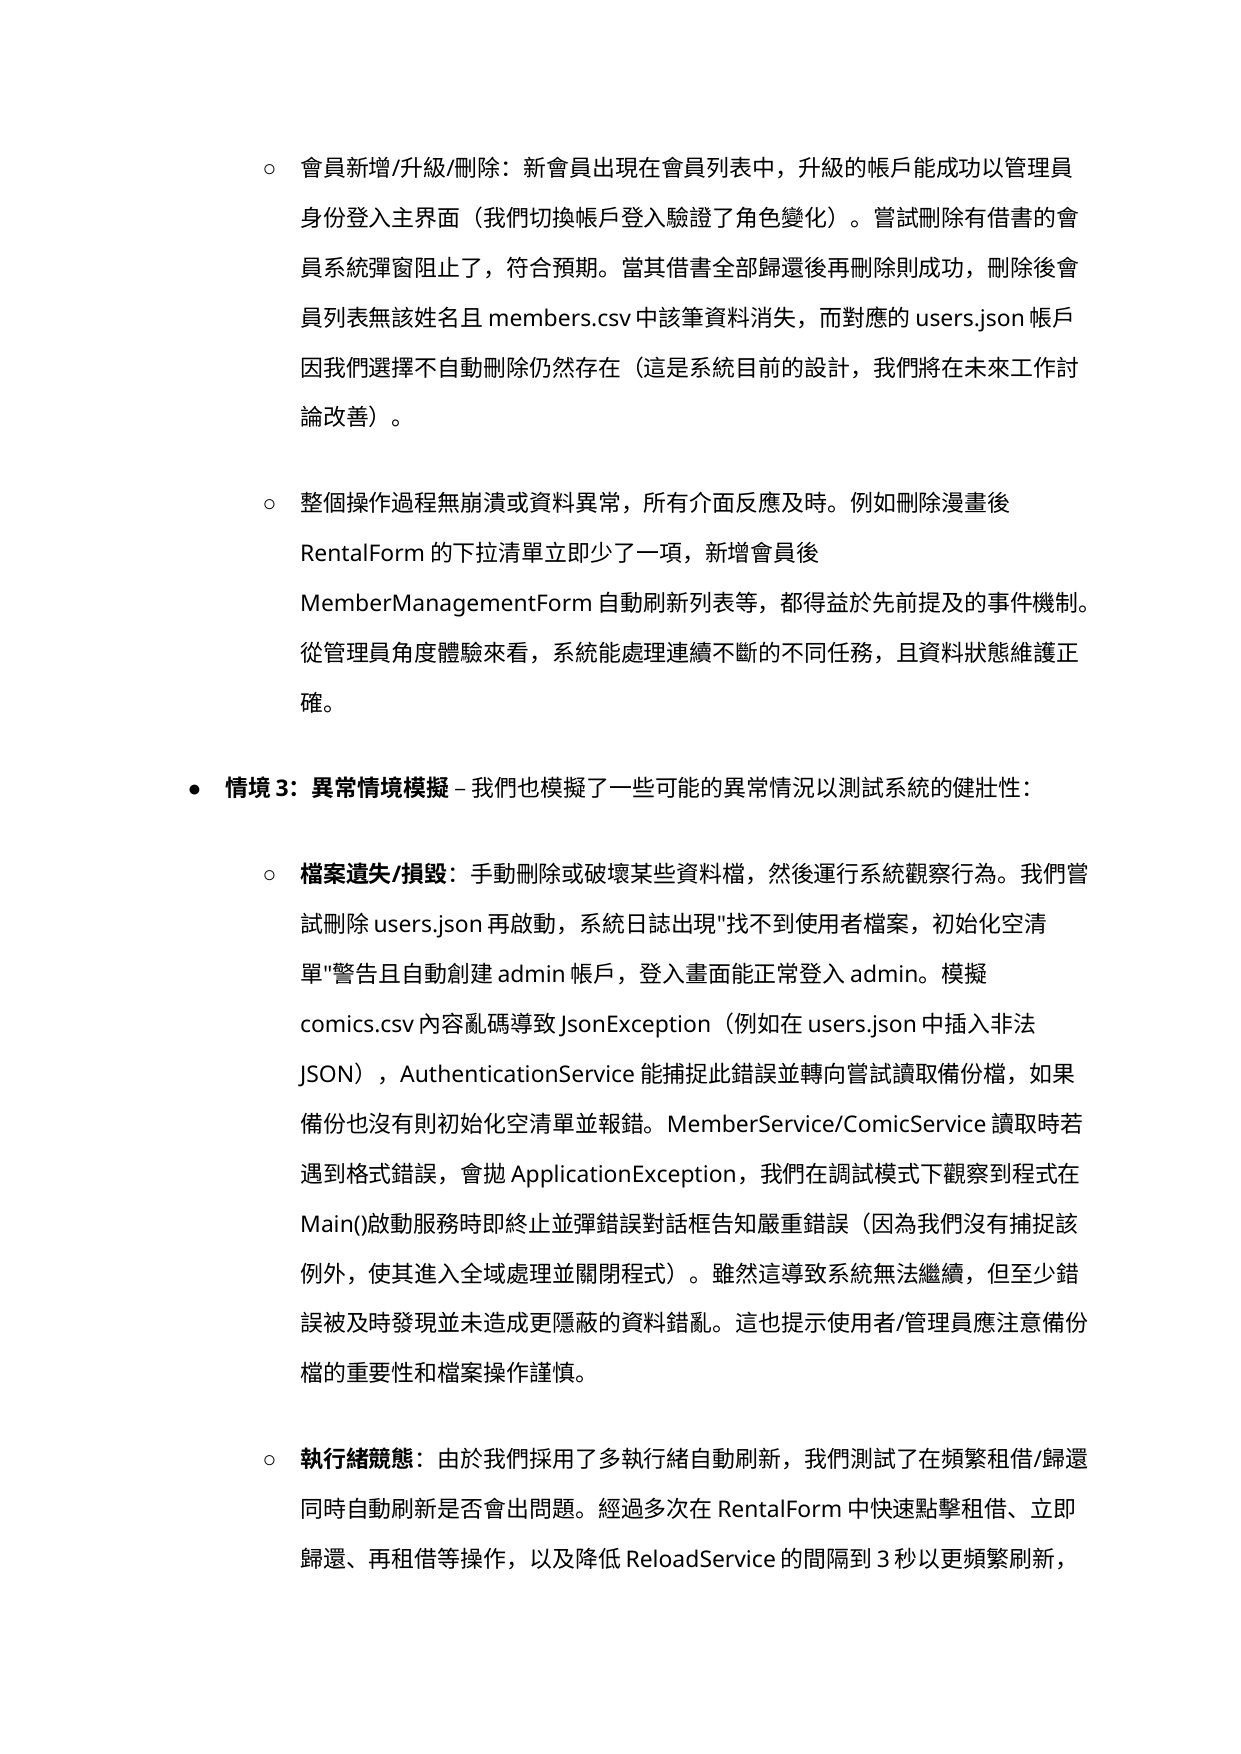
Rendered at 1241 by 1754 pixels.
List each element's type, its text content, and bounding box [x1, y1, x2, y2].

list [262, 1441, 1090, 1574]
list 情境3：異常情境模擬 – 我們也模擬了一些可能的異常情況以測試系統的健壯性： [187, 770, 1090, 843]
list 整個操作過程無崩潰或資料異常，所有介面反應及時。例如刪除漫畫後RentalForm的下拉清單立即少了一項，新增會員後MemberManagementForm自動刷新列表等，都得益於先前提及的事件機制。從管理員角度體驗來看，系統能處理連續不斷的不同任務，且資料狀態維護正確。 [262, 485, 1090, 757]
list 會員新增/升級/刪除：新會員出現在會員列表中，升級的帳戶能成功以管理員身份登入主界面（我們切換帳戶登入驗證了角色變化）。嘗試刪除有借書的會員系統彈窗阻止了，符合預期。當其借書全部歸還後再刪除則成功，刪除後會員列表無該姓名且members.csv中該筆資料消失，而對應的users.json帳戶因我們選擇不自動刪除仍然存在（這是系統目前的設計，我們將在未來工作討論改善）。 [262, 150, 1090, 472]
list 檔案遺失/損毀：手動刪除或破壞某些資料檔，然後運行系統觀察行為。我們嘗試刪除users.json再啟動，系統日誌出現"找不到使用者檔案，初始化空清單"警告且自動創建admin帳戶，登入畫面能正常登入admin。模擬comics.csv內容亂碼導致JsonException（例如在users.json中插入非法JSON），AuthenticationService能捕捉此錯誤並轉向嘗試讀取備份檔，如果備份也沒有則初始化空清單並報錯。MemberService/ComicService讀取時若遇到格式錯誤，會拋ApplicationException，我們在調試模式下觀察到程式在Main()啟動服務時即終止並彈錯誤對話框告知嚴重錯誤（因為我們沒有捕捉該例外，使其進入全域處理並關閉程式）。雖然這導致系統無法繼續，但至少錯誤被及時發現並未造成更隱蔽的資料錯亂。這也提示使用者/管理員應注意備份檔的重要性和檔案操作謹慎。 [262, 856, 1090, 1428]
